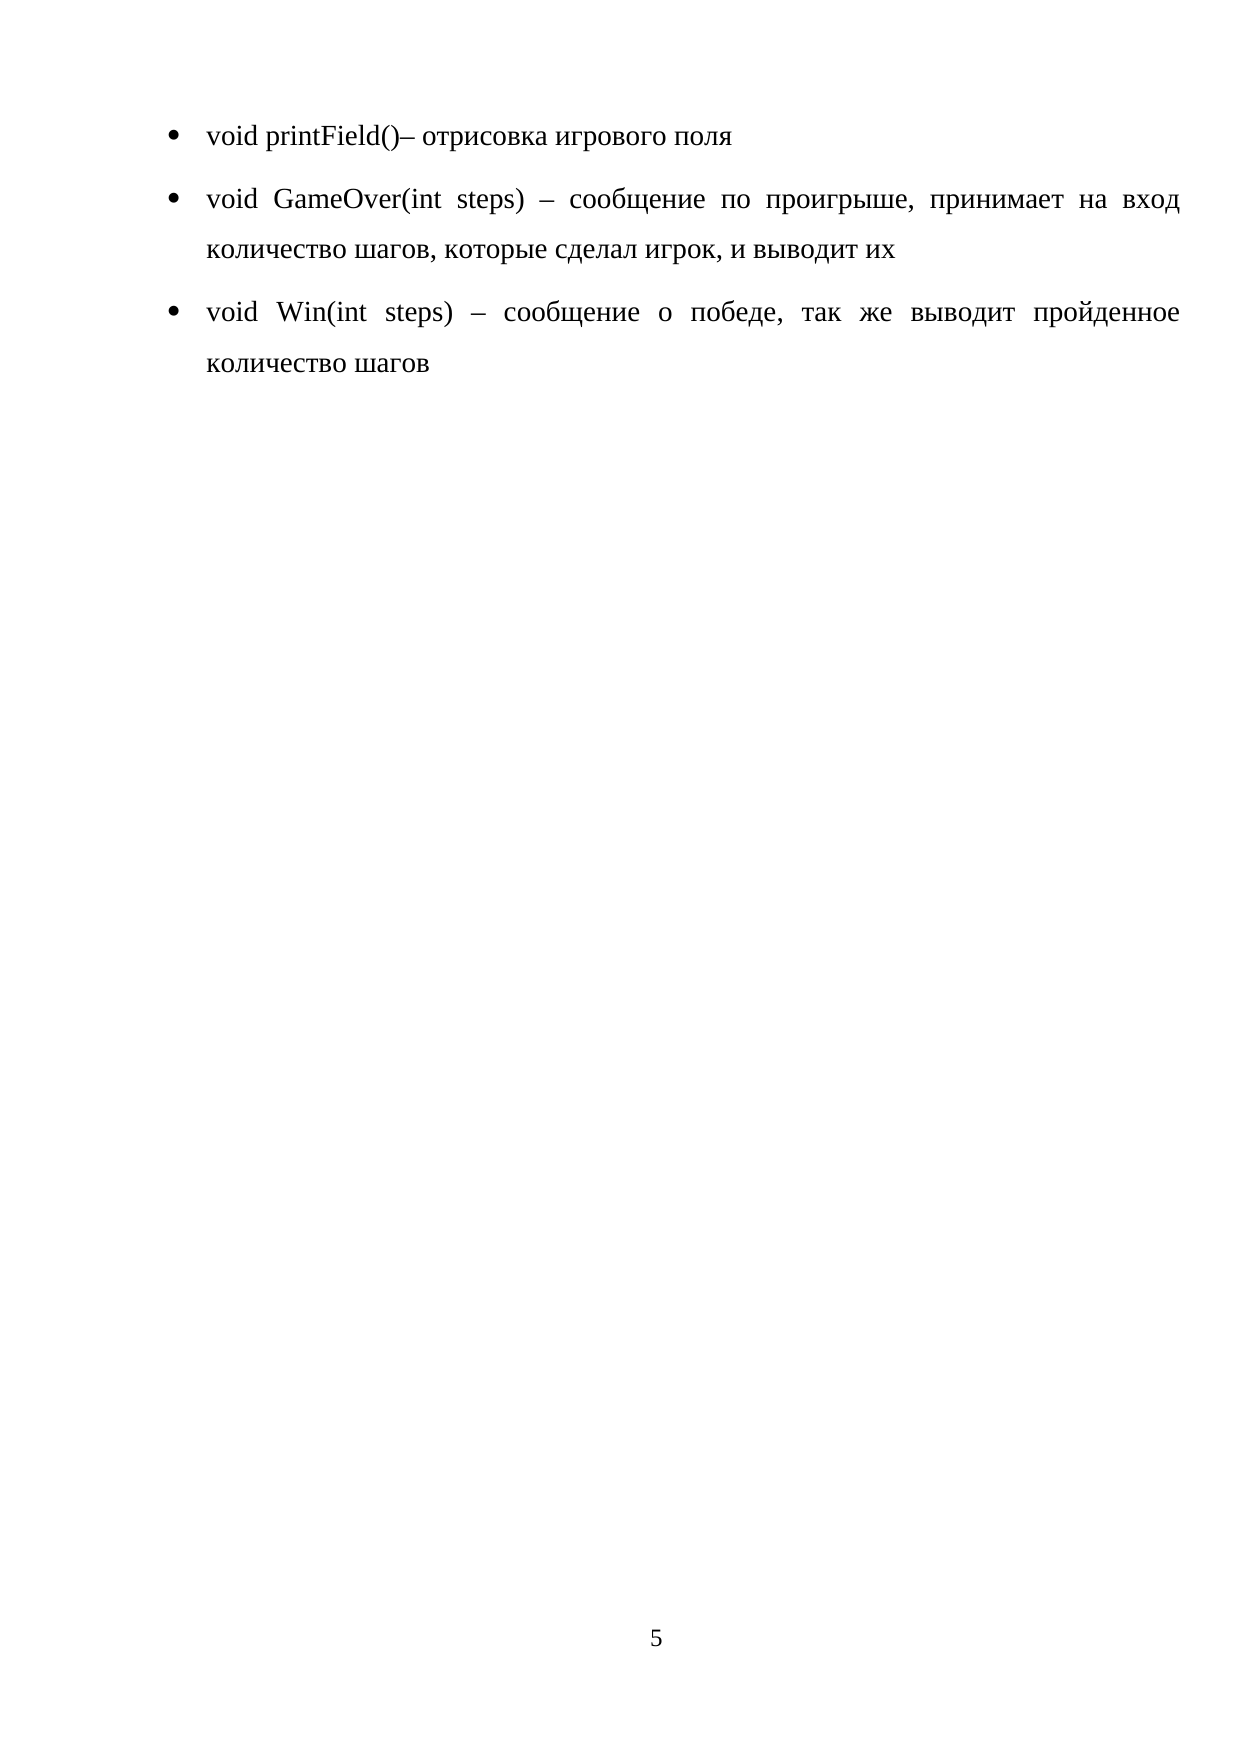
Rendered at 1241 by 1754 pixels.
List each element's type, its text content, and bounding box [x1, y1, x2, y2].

list void Win(int steps) – сообщение о победе, так же выводит пройденное количество шагов [169, 294, 1181, 378]
list void GameOver(int steps) – сообщение по проигрыше, принимает на вход количество шагов, которые сделал игрок, и выводит их [169, 181, 1181, 265]
list void printField()– отрисовка игрового поля [169, 118, 1181, 152]
